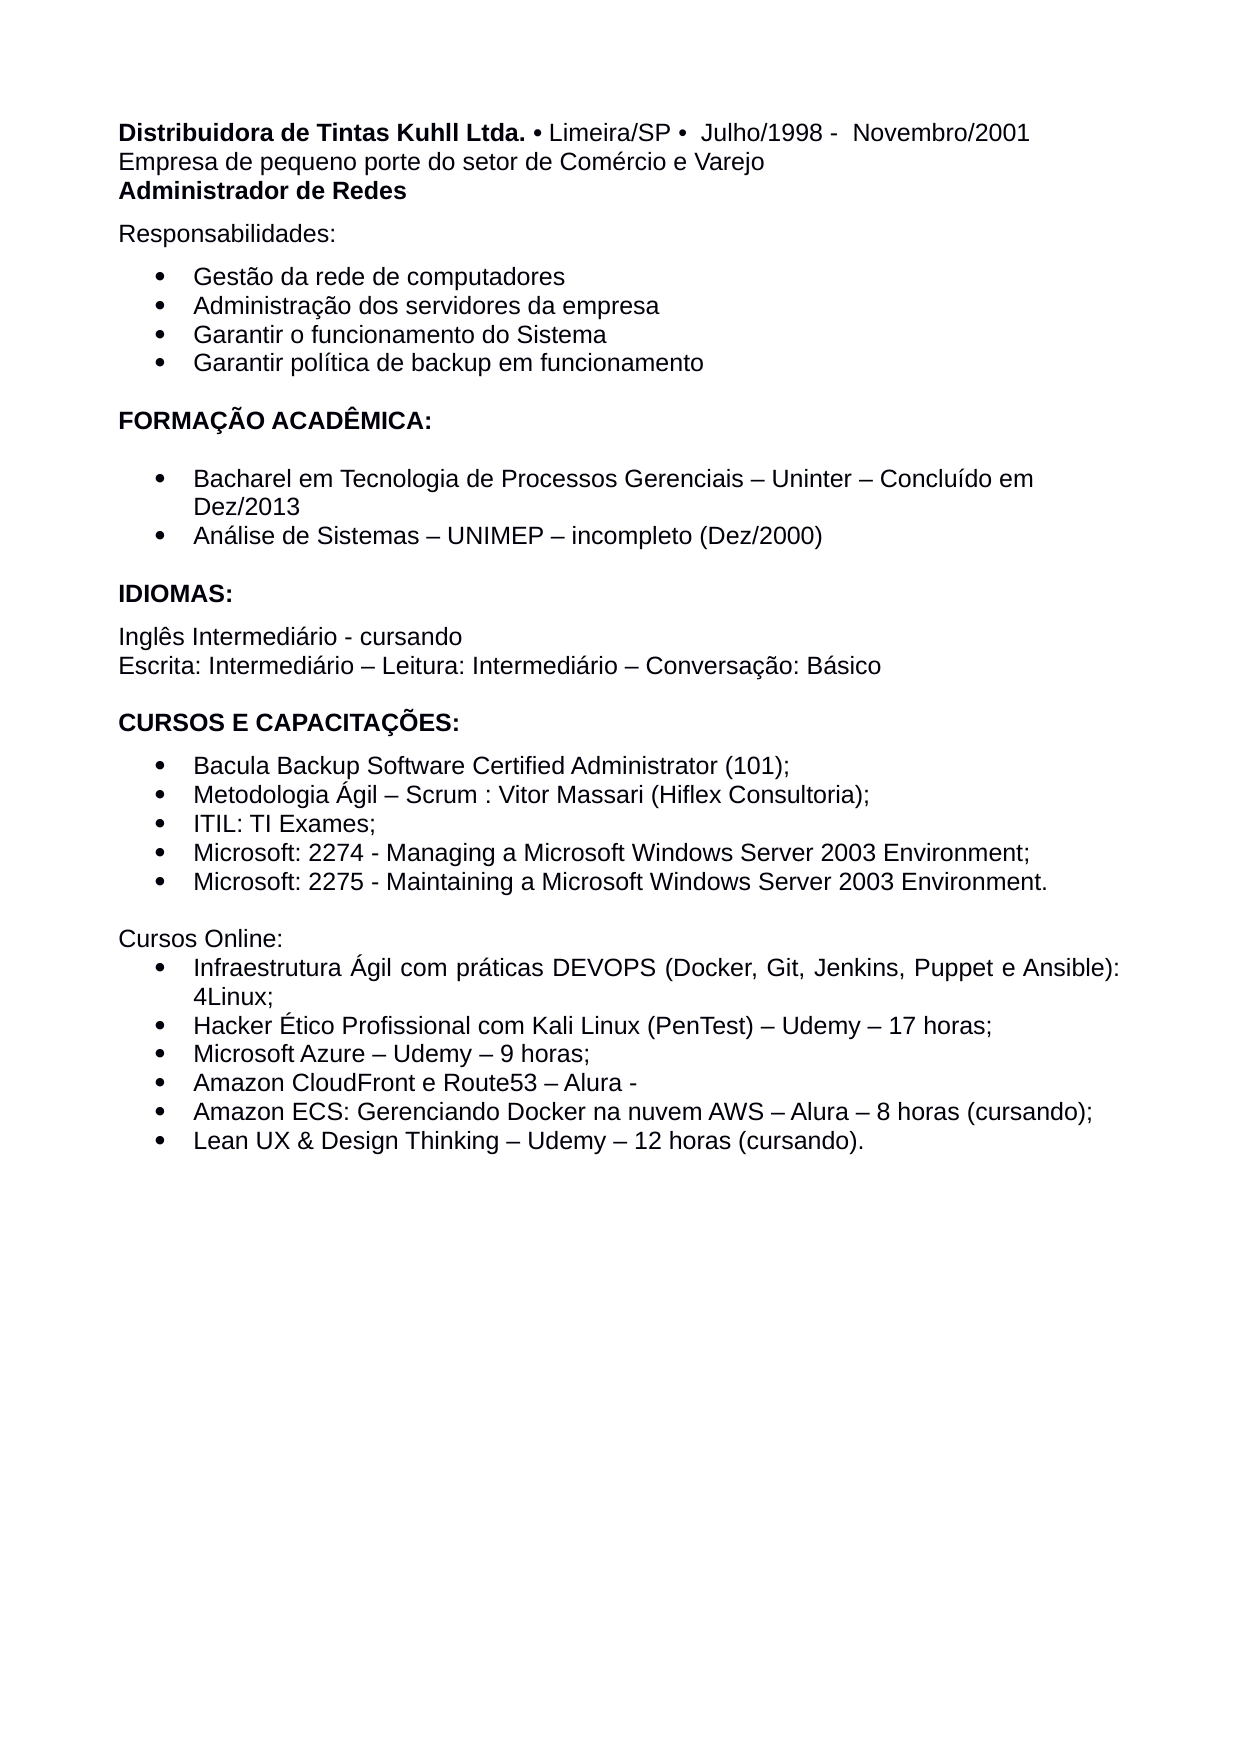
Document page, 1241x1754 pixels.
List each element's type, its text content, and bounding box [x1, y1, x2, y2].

list Garantir política de backup em funcionamento [156, 348, 1122, 377]
text Administrador de Redes [118, 176, 1122, 204]
list Microsoft: 2274 - Managing a Microsoft Windows Server 2003 Environment; [156, 838, 1122, 867]
list Administração dos servidores da empresa [156, 291, 1122, 319]
list Microsoft Azure – Udemy – 9 horas; [156, 1039, 1122, 1068]
list Garantir o funcionamento do Sistema [156, 319, 1122, 348]
text Inglês Intermediário - cursando [118, 622, 1122, 651]
list Amazon ECS: Gerenciando Docker na nuvem AWS – Alura – 8 horas (cursando); [156, 1097, 1122, 1126]
text Distribuidora de Tintas Kuhll Ltda. • Limeira/SP • Julho/1998 - Novembro/2001 [118, 118, 1122, 147]
list Bacharel em Tecnologia de Processos Gerenciais – Uninter – Concluído em Dez/2013 [156, 463, 1143, 521]
list Microsoft: 2275 - Maintaining a Microsoft Windows Server 2003 Environment. [156, 867, 1122, 896]
list Metodologia Ágil – Scrum : Vitor Massari (Hiflex Consultoria); [156, 780, 1122, 809]
text IDIOMAS: [118, 579, 1122, 607]
list Hacker Ético Profissional com Kali Linux (PenTest) – Udemy – 17 horas; [156, 1011, 1122, 1039]
text FORMAÇÃO ACADÊMICA: [118, 406, 1122, 435]
text Cursos Online: [118, 924, 1122, 953]
list Análise de Sistemas – UNIMEP – incompleto (Dez/2000) [156, 521, 1143, 550]
list Gestão da rede de computadores [156, 262, 1122, 291]
list Amazon CloudFront e Route53 – Alura - [156, 1068, 1122, 1097]
text CURSOS E CAPACITAÇÕES: [118, 708, 1122, 737]
text Responsabilidades: [118, 219, 1122, 247]
text Escrita: Intermediário – Leitura: Intermediário – Conversação: Básico [118, 651, 1122, 679]
list Bacula Backup Software Certified Administrator (101); [156, 751, 1122, 780]
text Empresa de pequeno porte do setor de Comércio e Varejo [118, 147, 1122, 176]
list Infraestrutura Ágil com práticas DEVOPS (Docker, Git, Jenkins, Puppet e Ansible): 4Linux; [156, 953, 1122, 1011]
list ITIL: TI Exames; [156, 809, 1122, 838]
list Lean UX & Design Thinking – Udemy – 12 horas (cursando). [156, 1126, 1122, 1155]
